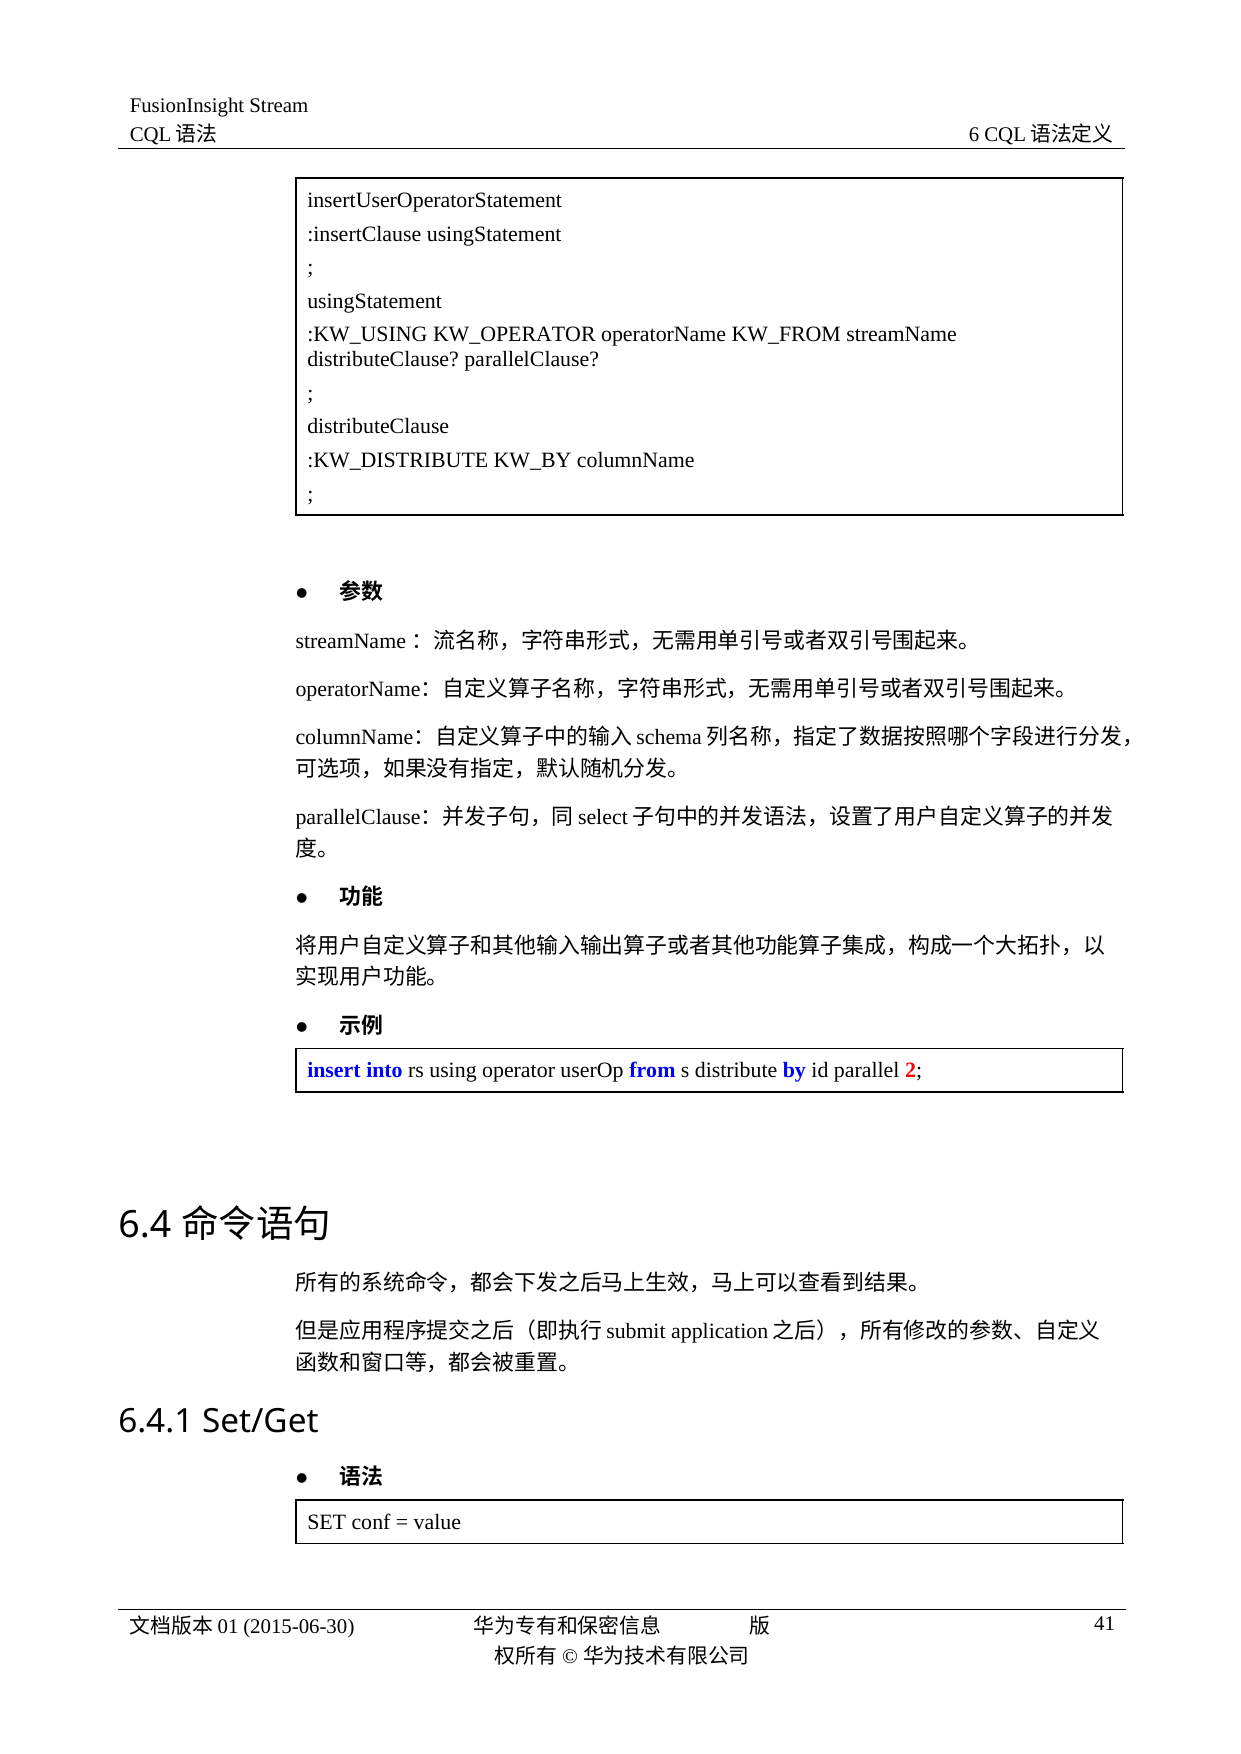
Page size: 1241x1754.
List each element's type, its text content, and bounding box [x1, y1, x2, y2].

text 但是应用程序提交之后（即执行submit application之后），所有修改的参数、自定义函数和窗口等，都会被重置。 [295, 1313, 1122, 1376]
text operatorName：自定义算子名称，字符串形式，无需用单引号或者双引号围起来。 [295, 671, 1122, 703]
table_header insertUserOperatorStatement :insertClause usingStatement ; usingStatement :KW_USING KW_OPERATOR operatorName KW_FROM streamName distributeClause? parallelClause? ; distributeClause :KW_DISTRIBUTE KW_BY columnName ; [297, 179, 1122, 514]
text parallelClause：并发子句，同select子句中的并发语法，设置了用户自定义算子的并发度。 [295, 799, 1122, 863]
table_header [297, 1501, 1122, 1543]
list 语法 [295, 1459, 1122, 1491]
text columnName：自定义算子中的输入schema列名称，指定了数据按照哪个字段进行分发，可选项，如果没有指定，默认随机分发。 [295, 719, 1122, 783]
text 将用户自定义算子和其他输入输出算子或者其他功能算子集成，构成一个大拓扑，以实现用户功能。 [295, 928, 1122, 991]
list 参数 [295, 574, 1122, 606]
subtitle Set/Get [118, 1397, 1122, 1443]
list 示例 [295, 1008, 1122, 1039]
list 功能 [295, 879, 1122, 911]
table_header insert into rs using operator userOp from s distribute by id parallel 2; [297, 1049, 1122, 1091]
text streamName ：流名称，字符串形式，无需用单引号或者双引号围起来。 [295, 623, 1122, 654]
subtitle 命令语句 [118, 1197, 1122, 1248]
text 所有的系统命令，都会下发之后马上生效，马上可以查看到结果。 [295, 1265, 1122, 1296]
